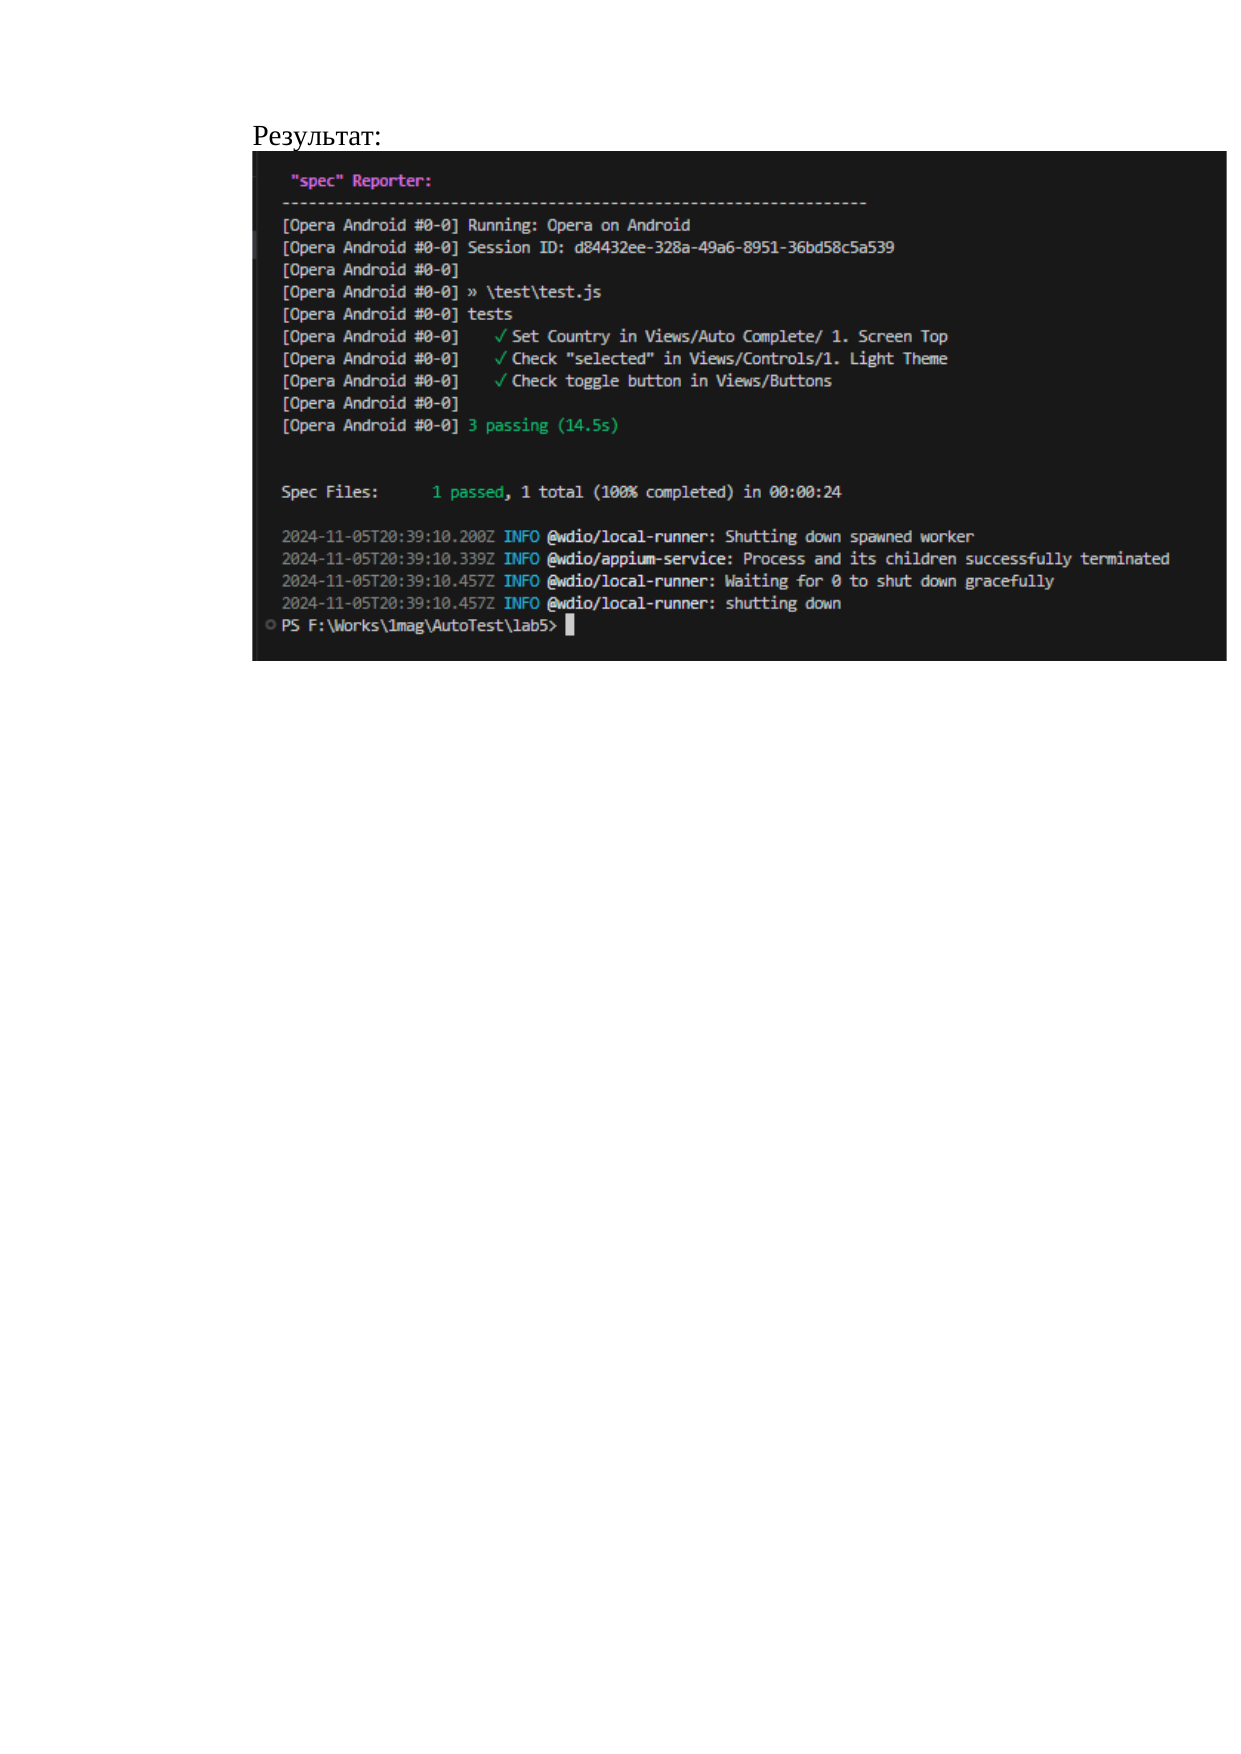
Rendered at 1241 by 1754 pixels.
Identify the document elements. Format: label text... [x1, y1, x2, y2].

picture [252, 151, 1227, 661]
text Результат: [177, 118, 1152, 152]
